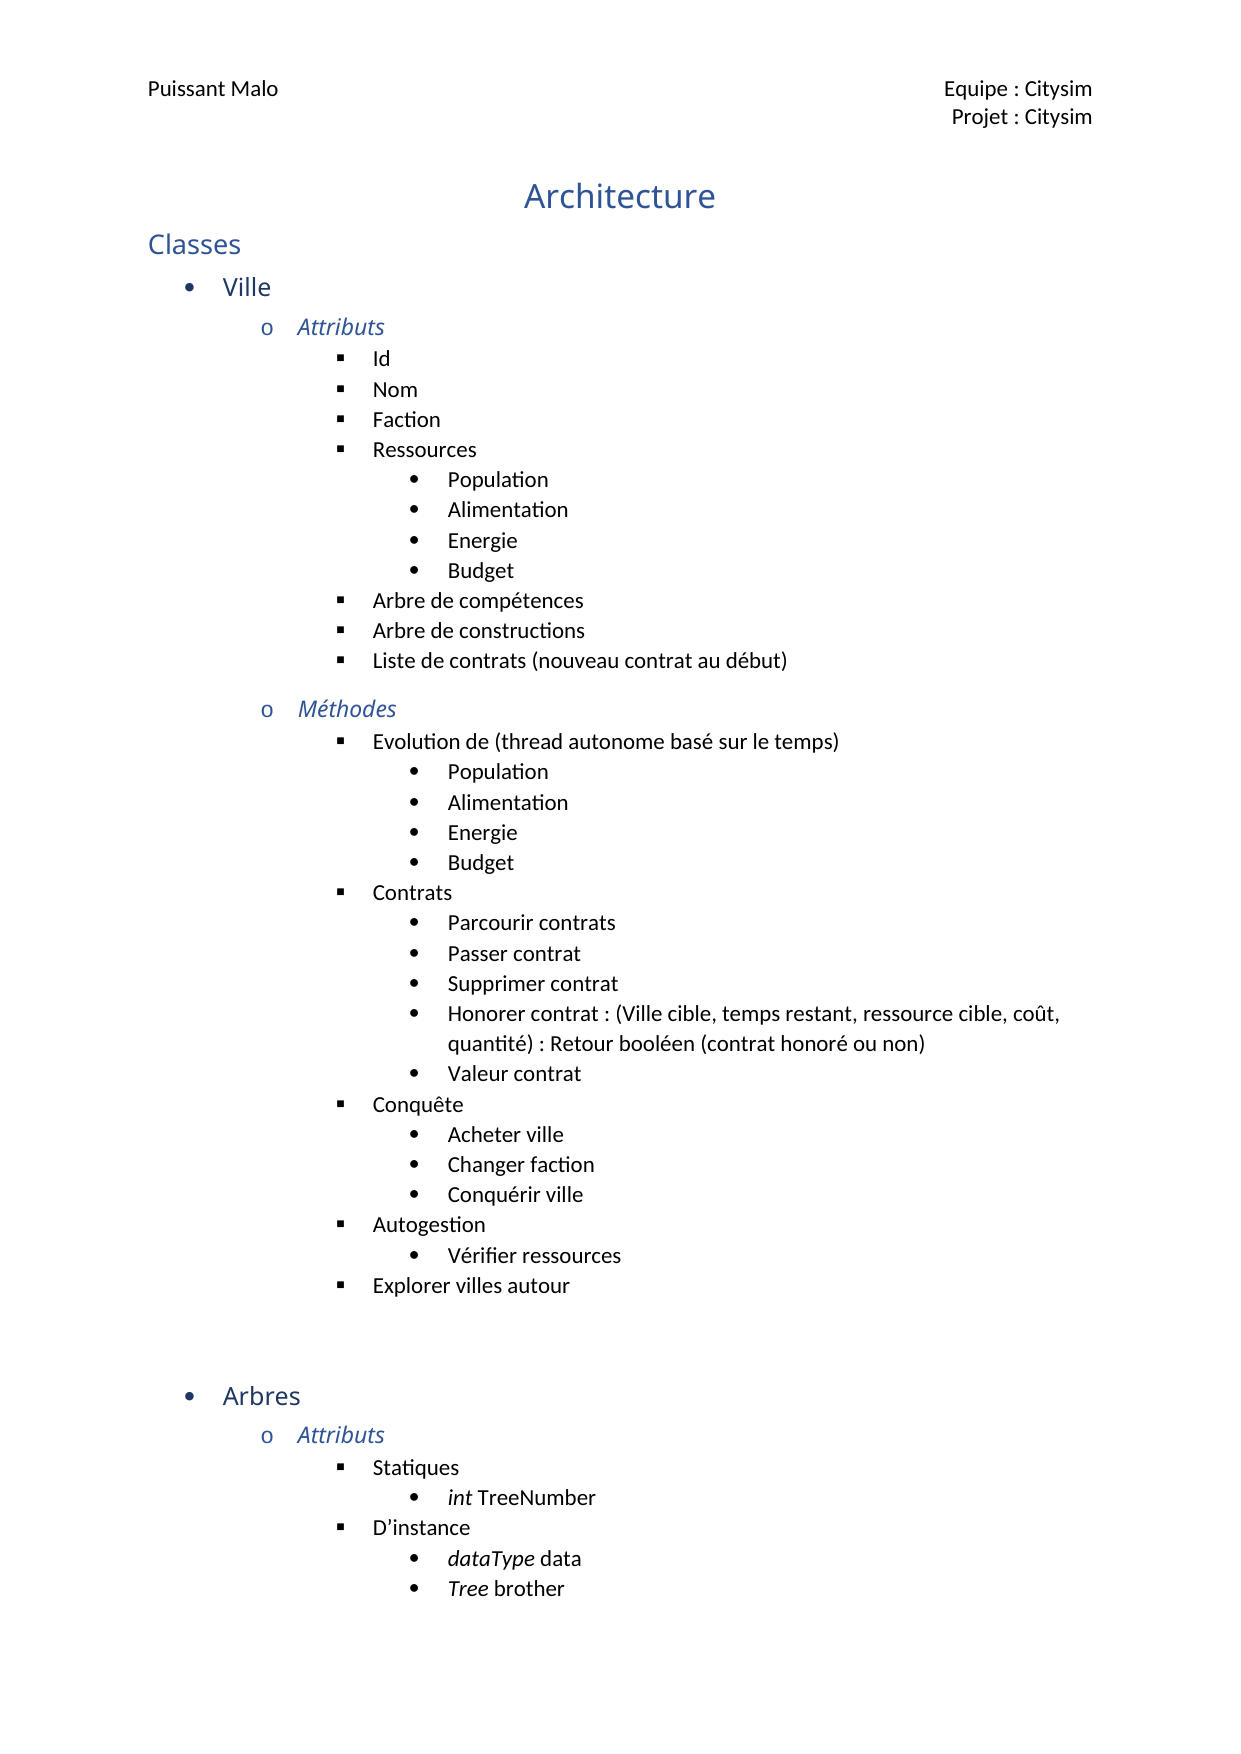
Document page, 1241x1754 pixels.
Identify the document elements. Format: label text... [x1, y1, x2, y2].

list Liste de contrats (nouveau contrat au début) [335, 647, 1093, 674]
subtitle Méthodes [260, 693, 1093, 725]
list Arbre de compétences [335, 586, 1093, 614]
list Vérifier ressources [410, 1241, 1093, 1269]
list Acheter ville [410, 1120, 1093, 1148]
list Ressources [335, 435, 1093, 463]
list Budget [410, 556, 1093, 584]
subtitle Arbres [185, 1378, 1093, 1412]
list Supprimer contrat [410, 969, 1093, 997]
list Parcourir contrats [410, 908, 1093, 937]
subtitle Classes [148, 226, 1093, 263]
list Explorer villes autour [335, 1271, 1093, 1359]
list Energie [410, 818, 1093, 846]
list Energie [410, 526, 1093, 554]
list Contrats [335, 878, 1093, 906]
list Arbre de constructions [335, 616, 1093, 644]
list Nom [335, 375, 1093, 403]
subtitle Attributs [260, 311, 1093, 342]
subtitle Ville [185, 270, 1093, 304]
list Passer contrat [410, 939, 1093, 967]
list Conquête [335, 1090, 1093, 1118]
list Statiques [335, 1453, 1093, 1481]
list Evolution de (thread autonome basé sur le temps) [335, 727, 1093, 755]
list Alimentation [410, 788, 1093, 816]
list D’instance [335, 1513, 1093, 1542]
subtitle Attributs [260, 1419, 1093, 1451]
list int TreeNumber [410, 1483, 1093, 1511]
list Alimentation [410, 496, 1093, 523]
list Valeur contrat [410, 1059, 1093, 1088]
list Budget [410, 848, 1093, 876]
list Population [410, 757, 1093, 786]
list Honorer contrat : (Ville cible, temps restant, ressource cible, coût, quantité) : Retour booléen (contrat honoré ou non) [410, 999, 1093, 1057]
list dataType data [410, 1544, 1093, 1572]
list Faction [335, 405, 1093, 433]
list Id [335, 344, 1093, 372]
subtitle Architecture [148, 173, 1093, 218]
list Changer faction [410, 1150, 1093, 1178]
list Tree brother [410, 1574, 1093, 1602]
list Autogestion [335, 1211, 1093, 1239]
list Conquérir ville [410, 1180, 1093, 1208]
list Population [410, 465, 1093, 493]
